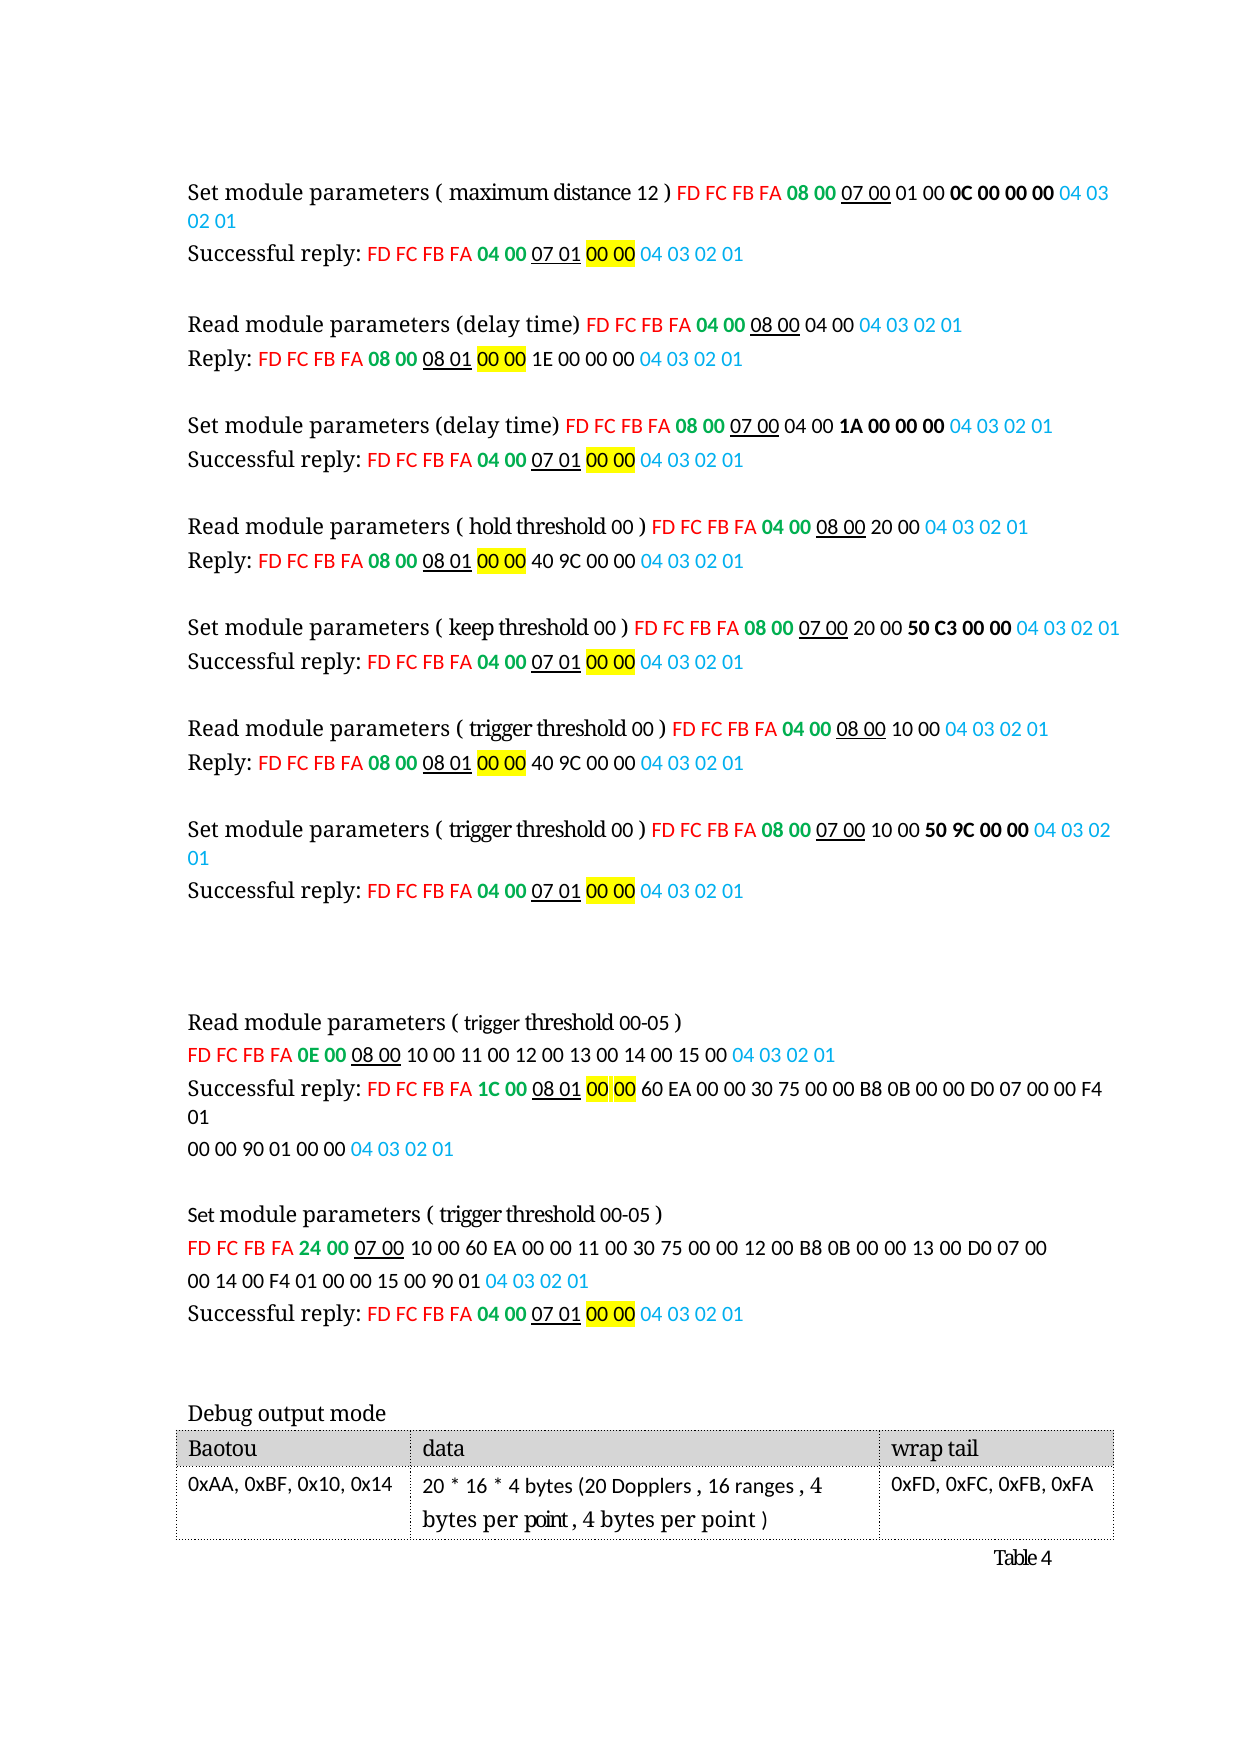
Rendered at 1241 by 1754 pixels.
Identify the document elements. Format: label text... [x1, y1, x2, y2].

table_cell 0xFD, 0xFC, 0xFB, 0xFA [879, 1466, 1114, 1539]
text Set module parameters ( trigger threshold 00 ) FD FC FB FA 08 00 07 00 10 00 50 9C 00 00 04 03 02 01 [187, 814, 1122, 871]
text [187, 238, 1122, 268]
table_cell 20 * 16 * 4 bytes (20 Dopplers , 16 ranges , 4 bytes per point , 4 bytes per point ) [410, 1466, 879, 1539]
text Reply: FD FC FB FA 08 00 08 01 00 00 40 9C 00 00 04 03 02 01 [187, 545, 1122, 575]
text Set module parameters (delay time) FD FC FB FA 08 00 07 00 04 00 1A 00 00 00 04 03 02 01 [187, 410, 1122, 440]
text Reply: FD FC FB FA 08 00 08 01 00 00 40 9C 00 00 04 03 02 01 [187, 747, 1122, 777]
text 00 14 00 F4 01 00 00 15 00 90 01 04 03 02 01 [187, 1267, 1122, 1293]
text Successful reply: FD FC FB FA 04 00 07 01 00 00 04 03 02 01 [187, 646, 1122, 676]
text 00 00 90 01 00 00 04 03 02 01 [187, 1135, 1122, 1162]
table_header data [410, 1430, 879, 1466]
text Successful reply: FD FC FB FA 04 00 07 01 00 00 04 03 02 01 [187, 444, 1122, 474]
text FD FC FB FA 0E 00 08 00 10 00 11 00 12 00 13 00 14 00 15 00 04 03 02 01 [187, 1042, 1122, 1068]
text Table 4 [162, 1543, 1053, 1572]
text Read module parameters (delay time) FD FC FB FA 04 00 08 00 04 00 04 03 02 01 [187, 309, 1122, 339]
text Successful reply: FD FC FB FA 04 00 07 01 00 00 04 03 02 01 [187, 1298, 1122, 1328]
text Debug output mode [187, 1398, 1122, 1427]
text Successful reply: FD FC FB FA 04 00 07 01 00 00 04 03 02 01 [187, 875, 1122, 905]
text Set module parameters ( keep threshold 00 ) FD FC FB FA 08 00 07 00 20 00 50 C3 00 00 04 03 02 01 [187, 612, 1122, 642]
text FD FC FB FA 24 00 07 00 10 00 60 EA 00 00 11 00 30 75 00 00 12 00 B8 0B 00 00 13 00 D0 07 00 [187, 1234, 1122, 1261]
text Read module parameters ( hold threshold 00 ) FD FC FB FA 04 00 08 00 20 00 04 03 02 01 [187, 511, 1122, 541]
text Set module parameters ( trigger threshold 00-05 ) [187, 1199, 1122, 1229]
text Reply: FD FC FB FA 08 00 08 01 00 00 1E 00 00 00 04 03 02 01 [187, 343, 1122, 373]
table_cell 0xAA, 0xBF, 0x10, 0x14 [176, 1466, 410, 1539]
table_header wrap tail [879, 1430, 1114, 1466]
text Set module parameters ( maximum distance 12 ) FD FC FB FA 08 00 07 00 01 00 0C 00 00 00 04 03 02 01 [187, 177, 1122, 233]
text Read module parameters ( trigger threshold 00-05 ) [187, 1007, 1122, 1036]
table_header Baotou [176, 1430, 410, 1466]
text Read module parameters ( trigger threshold 00 ) FD FC FB FA 04 00 08 00 10 00 04 03 02 01 [187, 713, 1122, 743]
text Successful reply: FD FC FB FA 1C 00 08 01 00 00 60 EA 00 00 30 75 00 00 B8 0B 00 00 D0 07 00 00 F4 01 [187, 1073, 1122, 1130]
